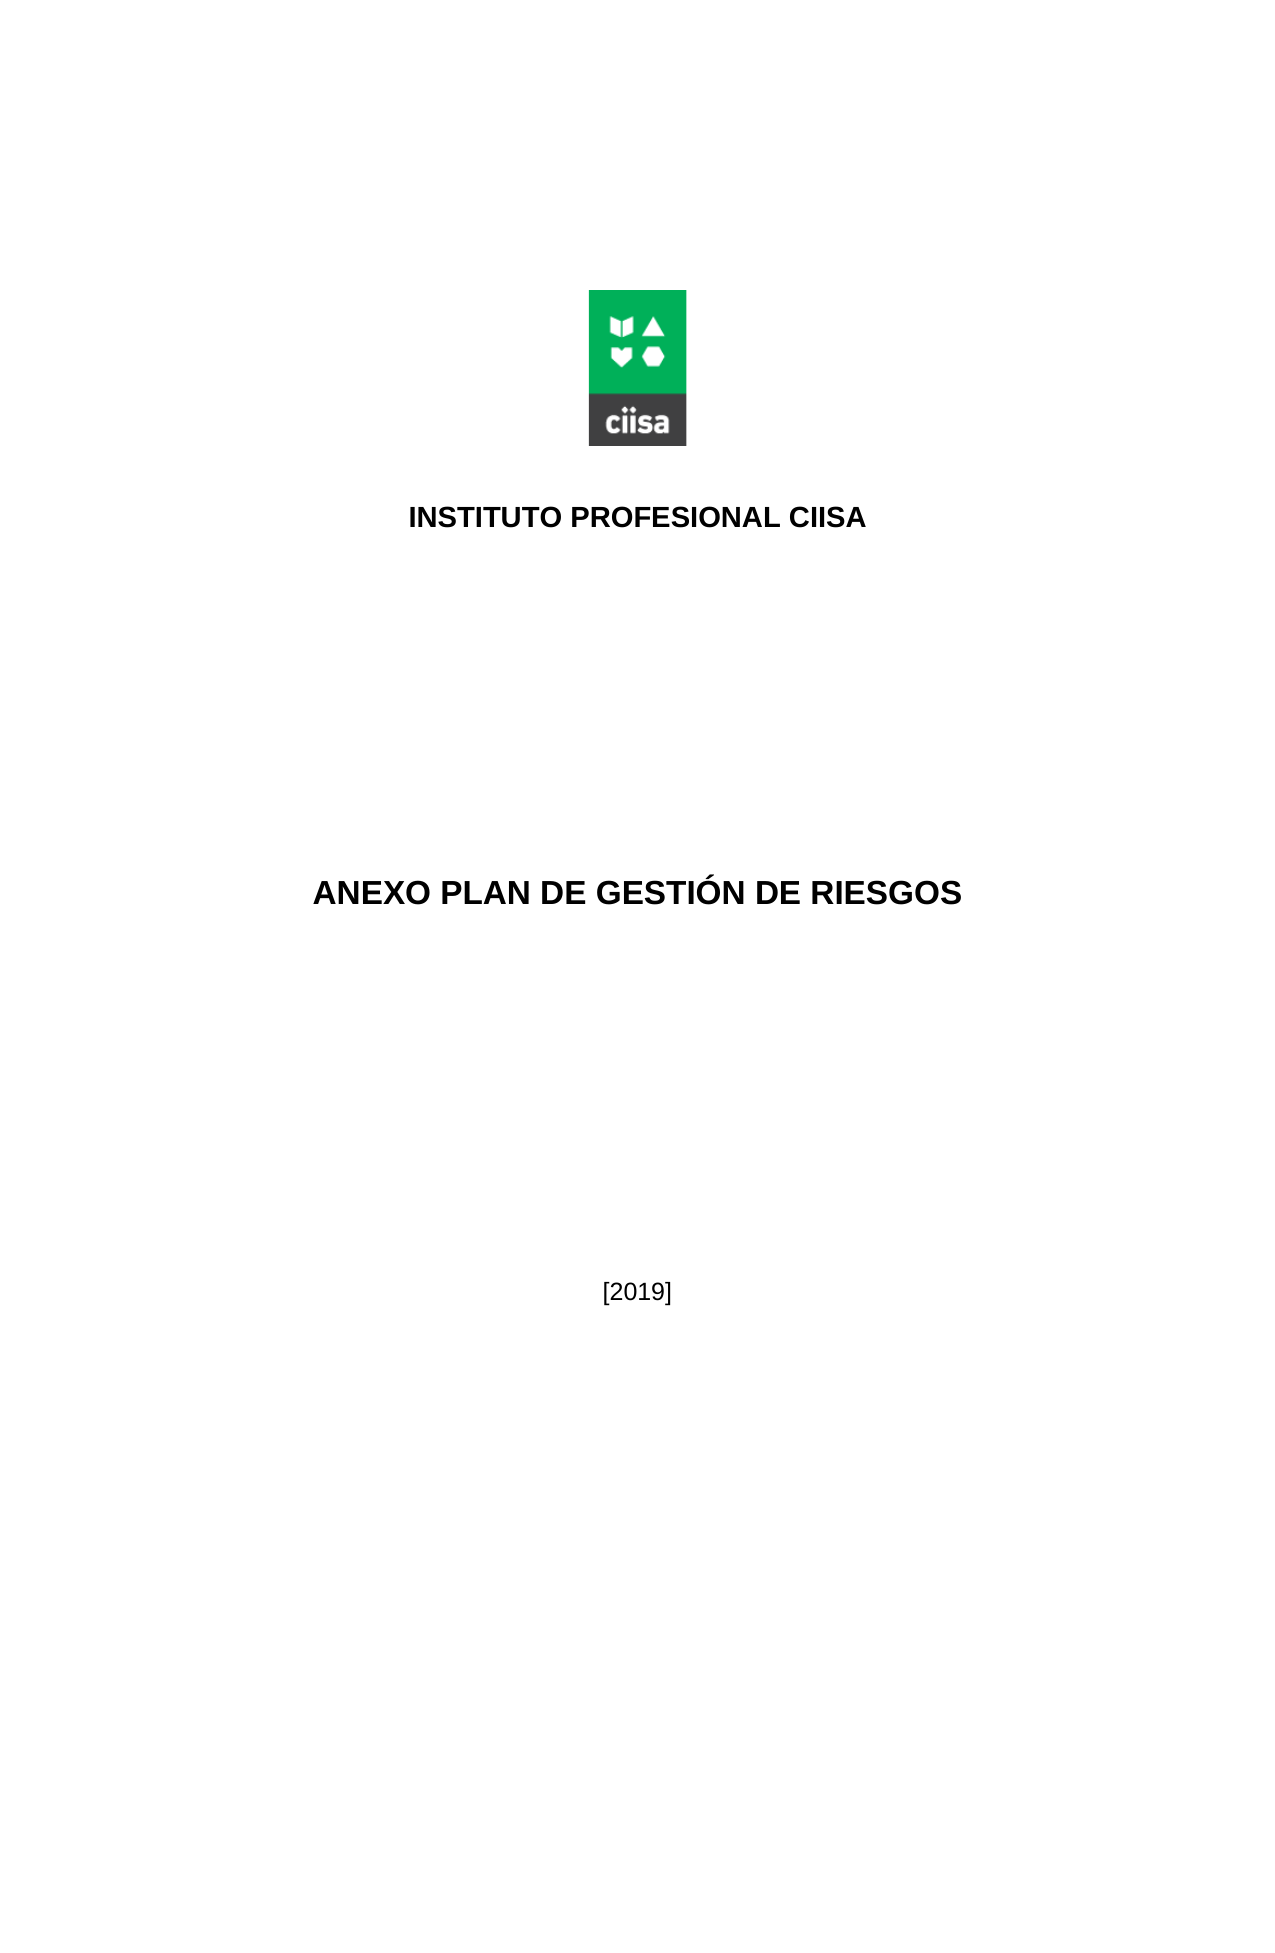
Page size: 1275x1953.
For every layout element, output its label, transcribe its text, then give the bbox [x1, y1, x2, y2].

subtitle ANEXO PLAN DE GESTIÓN DE RIESGOS [177, 873, 1098, 911]
text INSTITUTO PROFESIONAL CIISA [177, 500, 1098, 533]
text [2019] [177, 1276, 1098, 1334]
picture [588, 290, 687, 446]
